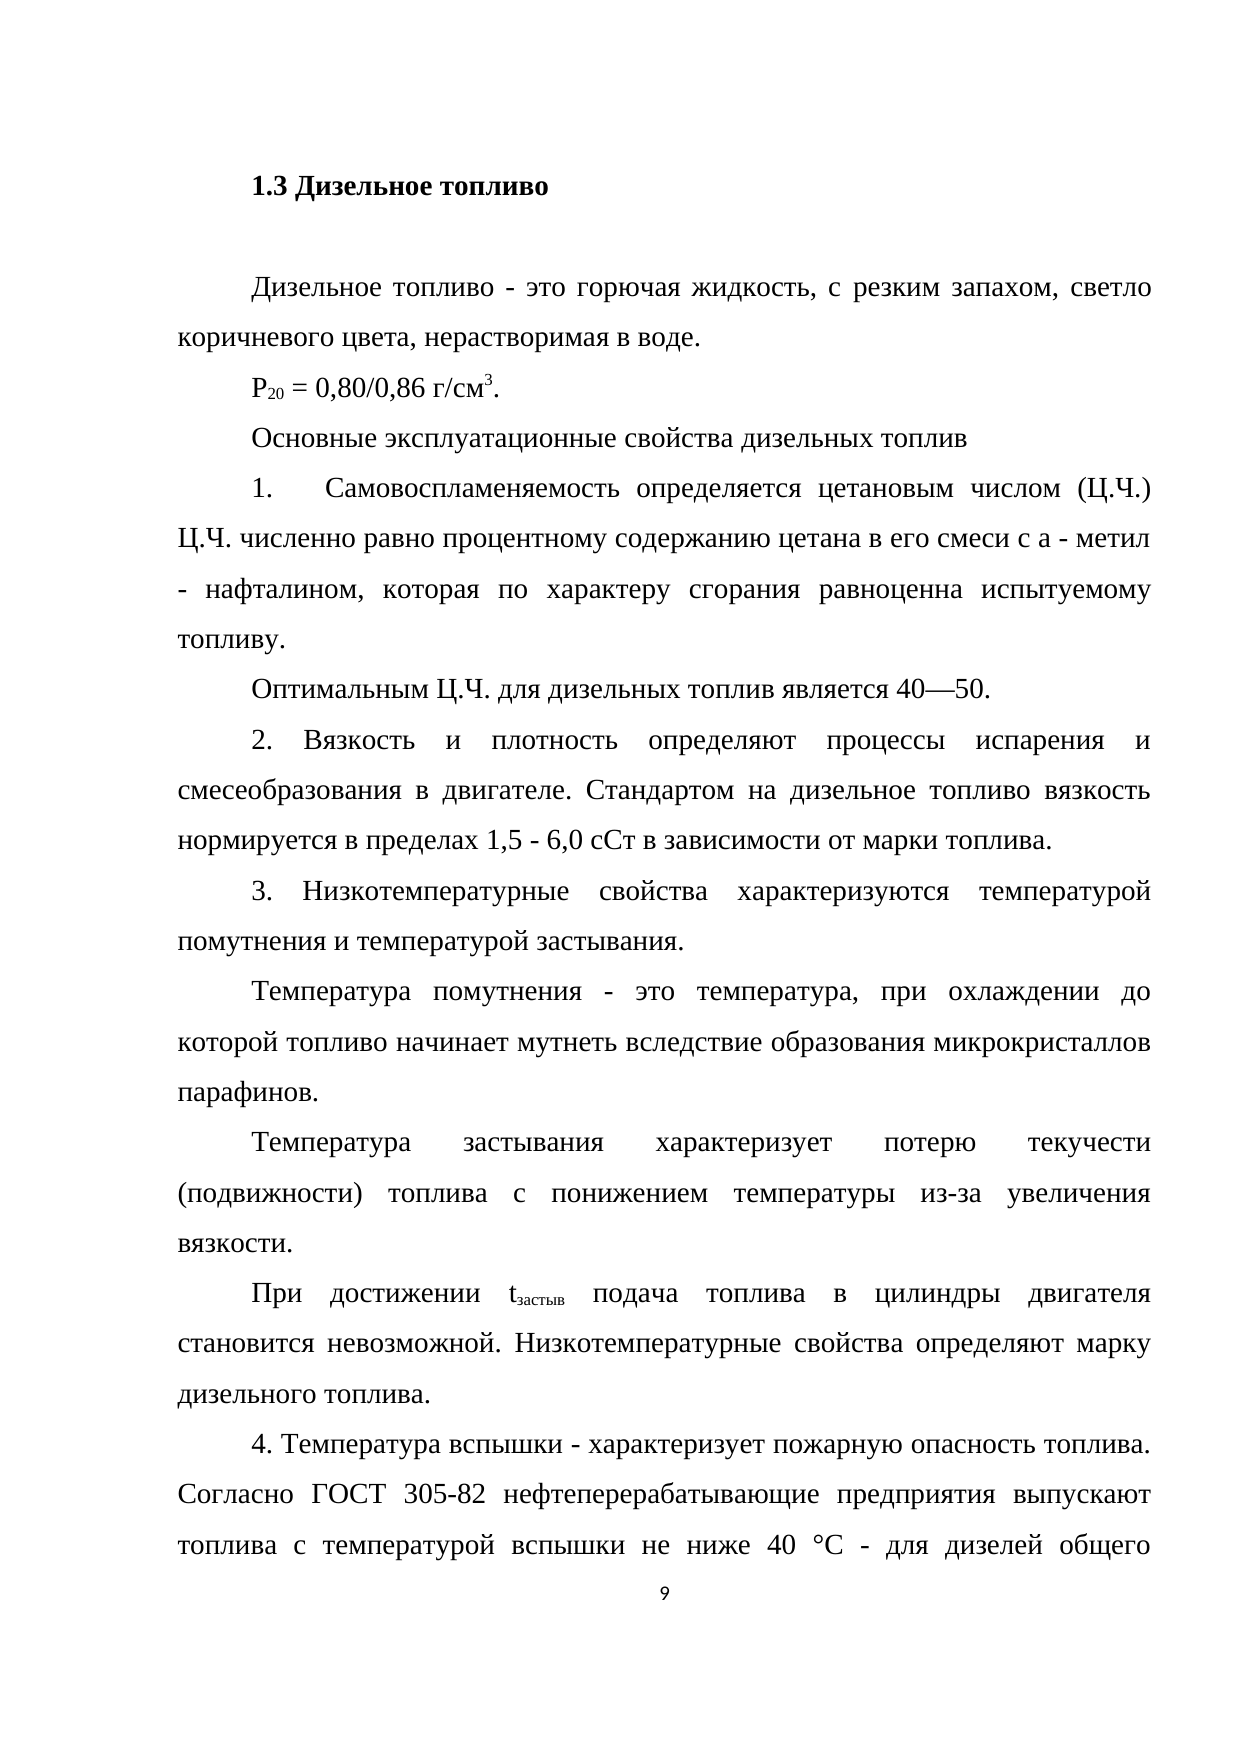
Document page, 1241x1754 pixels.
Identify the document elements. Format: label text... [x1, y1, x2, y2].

text При достижении tзастыв подача топлива в цилиндры двигателя становится невозможной. Низкотемпературные свойства определяют марку дизельного топлива. [177, 1275, 1152, 1409]
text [177, 1426, 1152, 1560]
text Дизельное топливо - это горючая жидкость, с резким запахом, светло коричневого цвета, нерастворимая в воде. [177, 269, 1152, 353]
text 2. Вязкость и плотность определяют процессы испарения и смесеобразования в двигателе. Стандартом на дизельное топливо вязкость нормируется в пределах 1,5 - 6,0 сСт в зависимости от марки топлива. [177, 722, 1152, 856]
text 3. Низкотемпературные свойства характеризуются температурой помутнения и температурой застывания. [177, 873, 1152, 957]
text Р20 = 0,80/0,86 г/см3. [177, 370, 1152, 403]
text 1. Самовоспламеняемость определяется цетановым числом (Ц.Ч.) Ц.Ч. численно равно процентному содержанию цетана в его смеси с а - метил - нафталином, которая по характеру сгорания равноценна испытуемому топливу. [177, 470, 1152, 655]
text 1.3 Дизельное топливо [177, 168, 1152, 202]
text Основные эксплуатационные свойства дизельных топлив [177, 420, 1152, 453]
text Температура застывания характеризует потерю текучести (подвижности) топлива с понижением температуры из-за увеличения вязкости. [177, 1124, 1152, 1258]
text Температура помутнения - это температура, при охлаждении до которой топливо начинает мутнеть вследствие образования микрокристаллов парафинов. [177, 973, 1152, 1108]
text Оптимальным Ц.Ч. для дизельных топлив является 40—50. [177, 672, 1152, 705]
